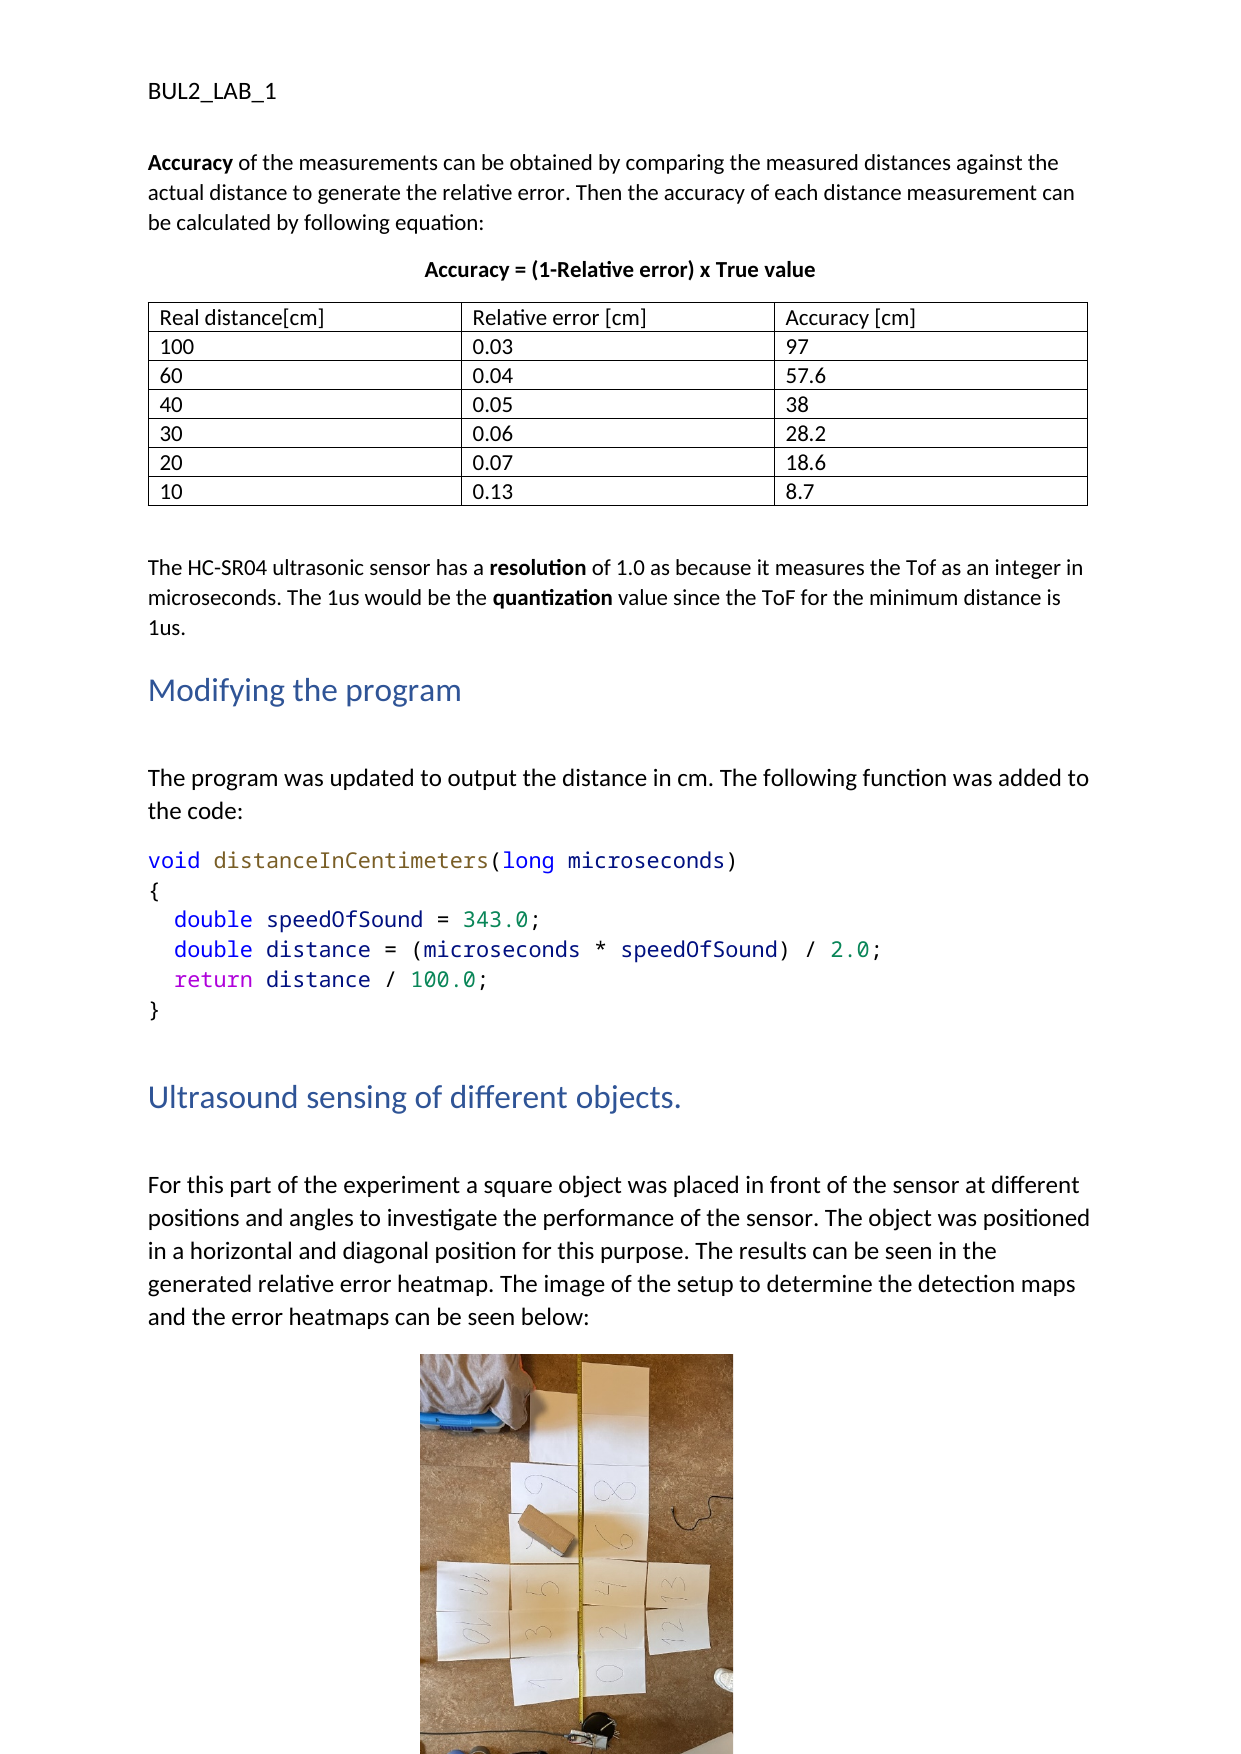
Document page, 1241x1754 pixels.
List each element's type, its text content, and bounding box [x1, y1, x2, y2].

table_header Real distance[cm] [149, 303, 461, 331]
text } [148, 994, 1093, 1023]
table_cell 28.2 [775, 419, 1087, 447]
table_cell 18.6 [775, 448, 1087, 476]
table_cell 0.04 [462, 361, 774, 389]
table_cell 40 [149, 390, 461, 418]
table_cell 97 [775, 332, 1087, 360]
subtitle Ultrasound sensing of different objects. [148, 1076, 1093, 1117]
table_cell 0.13 [462, 477, 774, 505]
table_cell 10 [149, 477, 461, 505]
table_cell 8.7 [775, 477, 1087, 505]
table_header Accuracy [cm] [775, 303, 1087, 331]
table_cell 0.05 [462, 390, 774, 418]
table_cell 0.03 [462, 332, 774, 360]
subtitle Modifying the program [148, 669, 1093, 709]
table_cell 60 [149, 361, 461, 389]
text Accuracy = (1-Relative error) x True value [148, 255, 1093, 283]
text double distance = (microseconds * speedOfSound) / 2.0; [148, 934, 1093, 964]
table_cell 38 [775, 390, 1087, 418]
text For this part of the experiment a square object was placed in front of the sensor at different positions and angles to investigate the performance of the sensor. The object was positioned in a horizontal and diagonal position for this purpose. The results can be seen in the generated relative error heatmap. The image of the setup to determine the detection maps and the error heatmaps can be seen below: [148, 1169, 1093, 1332]
table_header Relative error [cm] [462, 303, 774, 331]
text The HC-SR04 ultrasonic sensor has a resolution of 1.0 as because it measures the Tof as an integer in microseconds. The 1us would be the quantization value since the ToF for the minimum distance is 1us. [148, 553, 1093, 642]
table_cell 30 [149, 419, 461, 447]
table_cell 100 [149, 332, 461, 360]
picture [420, 1354, 734, 1754]
text void distanceInCentimeters(long microseconds) [148, 845, 1093, 874]
text Accuracy of the measurements can be obtained by comparing the measured distances against the actual distance to generate the relative error. Then the accuracy of each distance measurement can be calculated by following equation: [148, 148, 1093, 236]
text { [148, 874, 1093, 904]
table_cell 57.6 [775, 361, 1087, 389]
table_cell 20 [149, 448, 461, 476]
table_cell 0.06 [462, 419, 774, 447]
text double speedOfSound = 343.0; [148, 904, 1093, 934]
table_cell 0.07 [462, 448, 774, 476]
text return distance / 100.0; [148, 964, 1093, 994]
text The program was updated to output the distance in cm. The following function was added to the code: [148, 762, 1093, 826]
